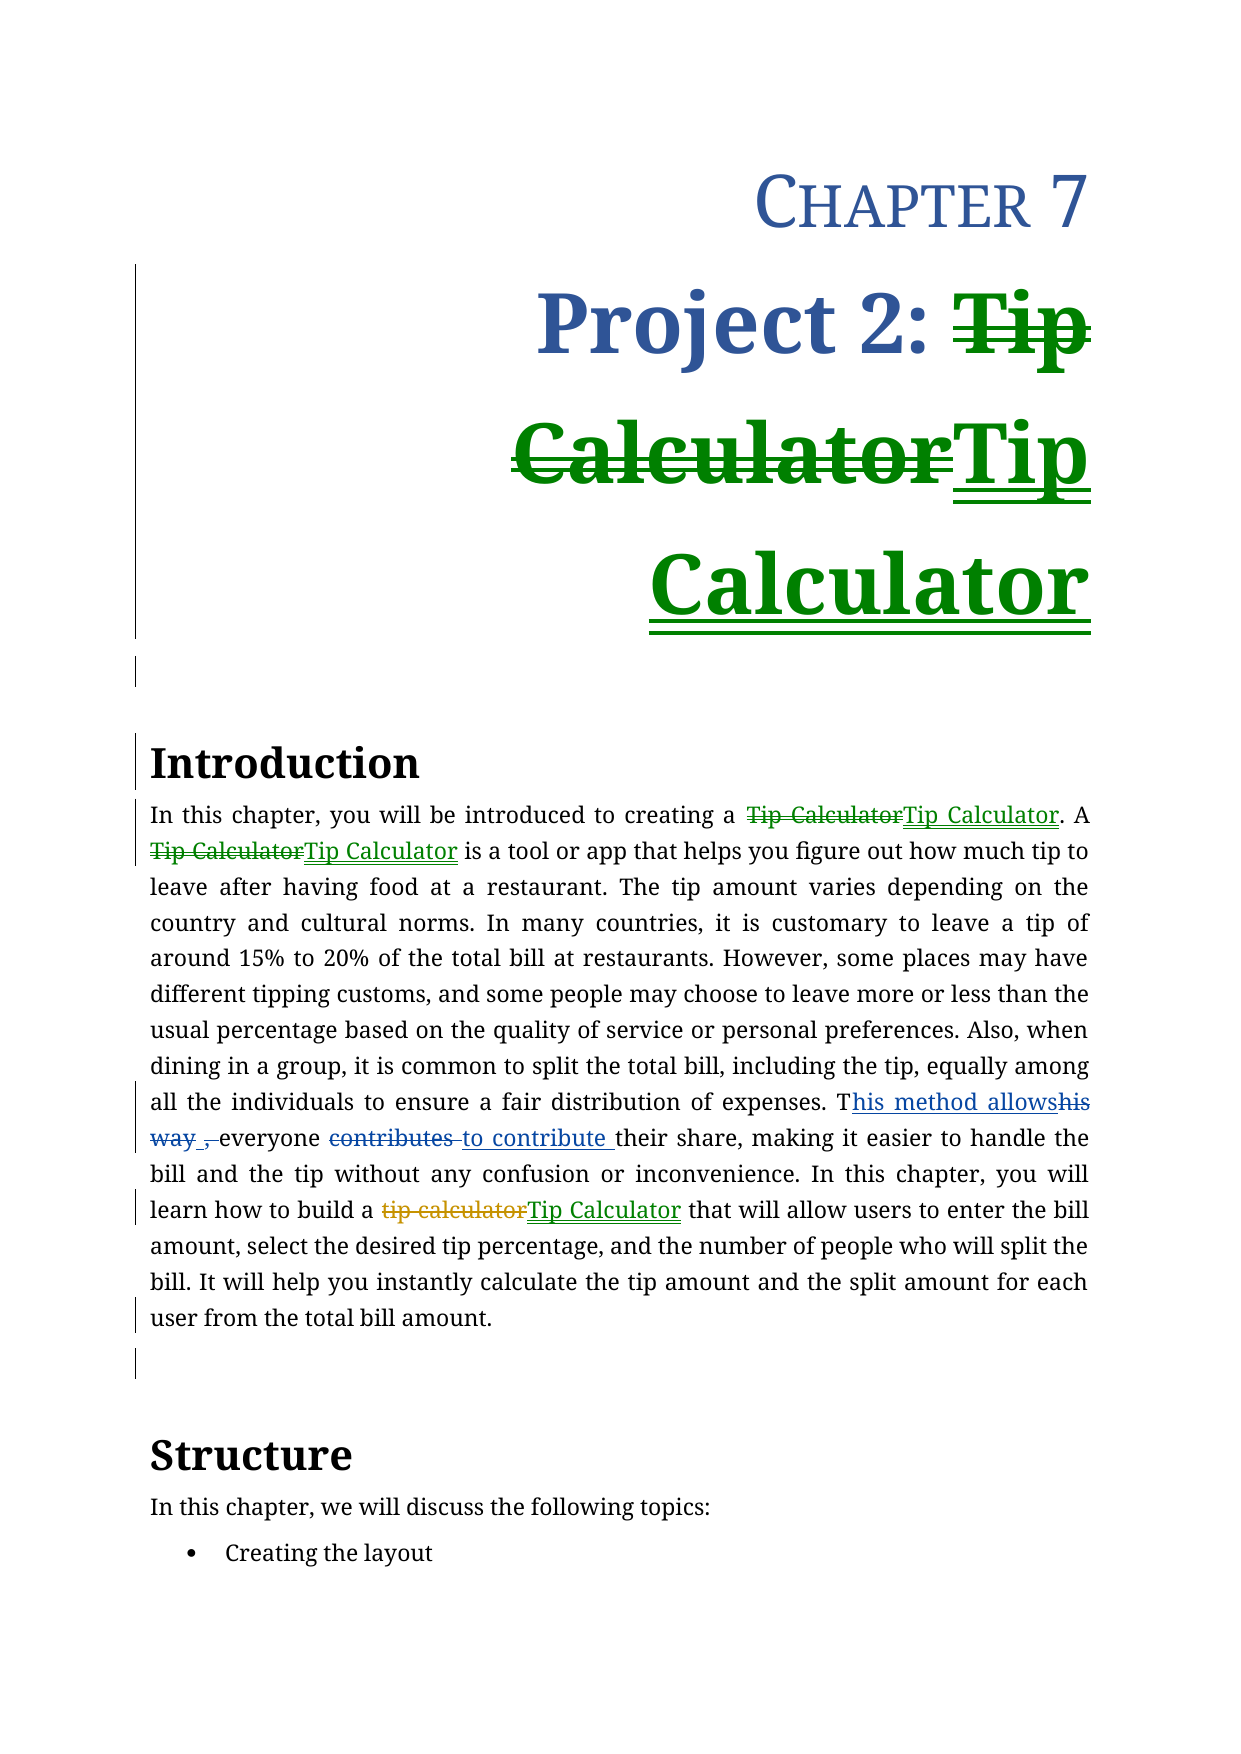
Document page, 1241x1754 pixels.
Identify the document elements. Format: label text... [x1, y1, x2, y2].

title Chapter 7 [150, 150, 1090, 249]
subtitle Introduction [150, 733, 1090, 790]
text In this chapter, you will be introduced to creating a . A is a tool or app that helps you figure out how much tip to leave after having food at a restaurant. The tip amount varies depending on the country and cultural norms. In many countries, it is customary to leave a tip of around 15% to 20% of the total bill at restaurants. However, some places may have different tipping customs, and some people may choose to leave more or less than the usual percentage based on the quality of service or personal preferences. Also, when dining in a group, it is common to split the total bill, including the tip, equally among all the individuals to ensure a fair distribution of expenses. Teveryone their share, making it easier to handle the bill and the tip without any confusion or inconvenience. In this chapter, you will learn how to build a that will allow users to enter the bill amount, select the desired tip percentage, and the number of people who will split the bill. It will help you instantly calculate the tip amount and the split amount for each user from the total bill amount. [150, 799, 1090, 1333]
list Creating the layout [187, 1537, 1090, 1568]
subtitle Structure [150, 1426, 1090, 1482]
title Project 2: [150, 264, 1090, 639]
text In this chapter, we will discuss the following topics: [150, 1491, 1090, 1522]
